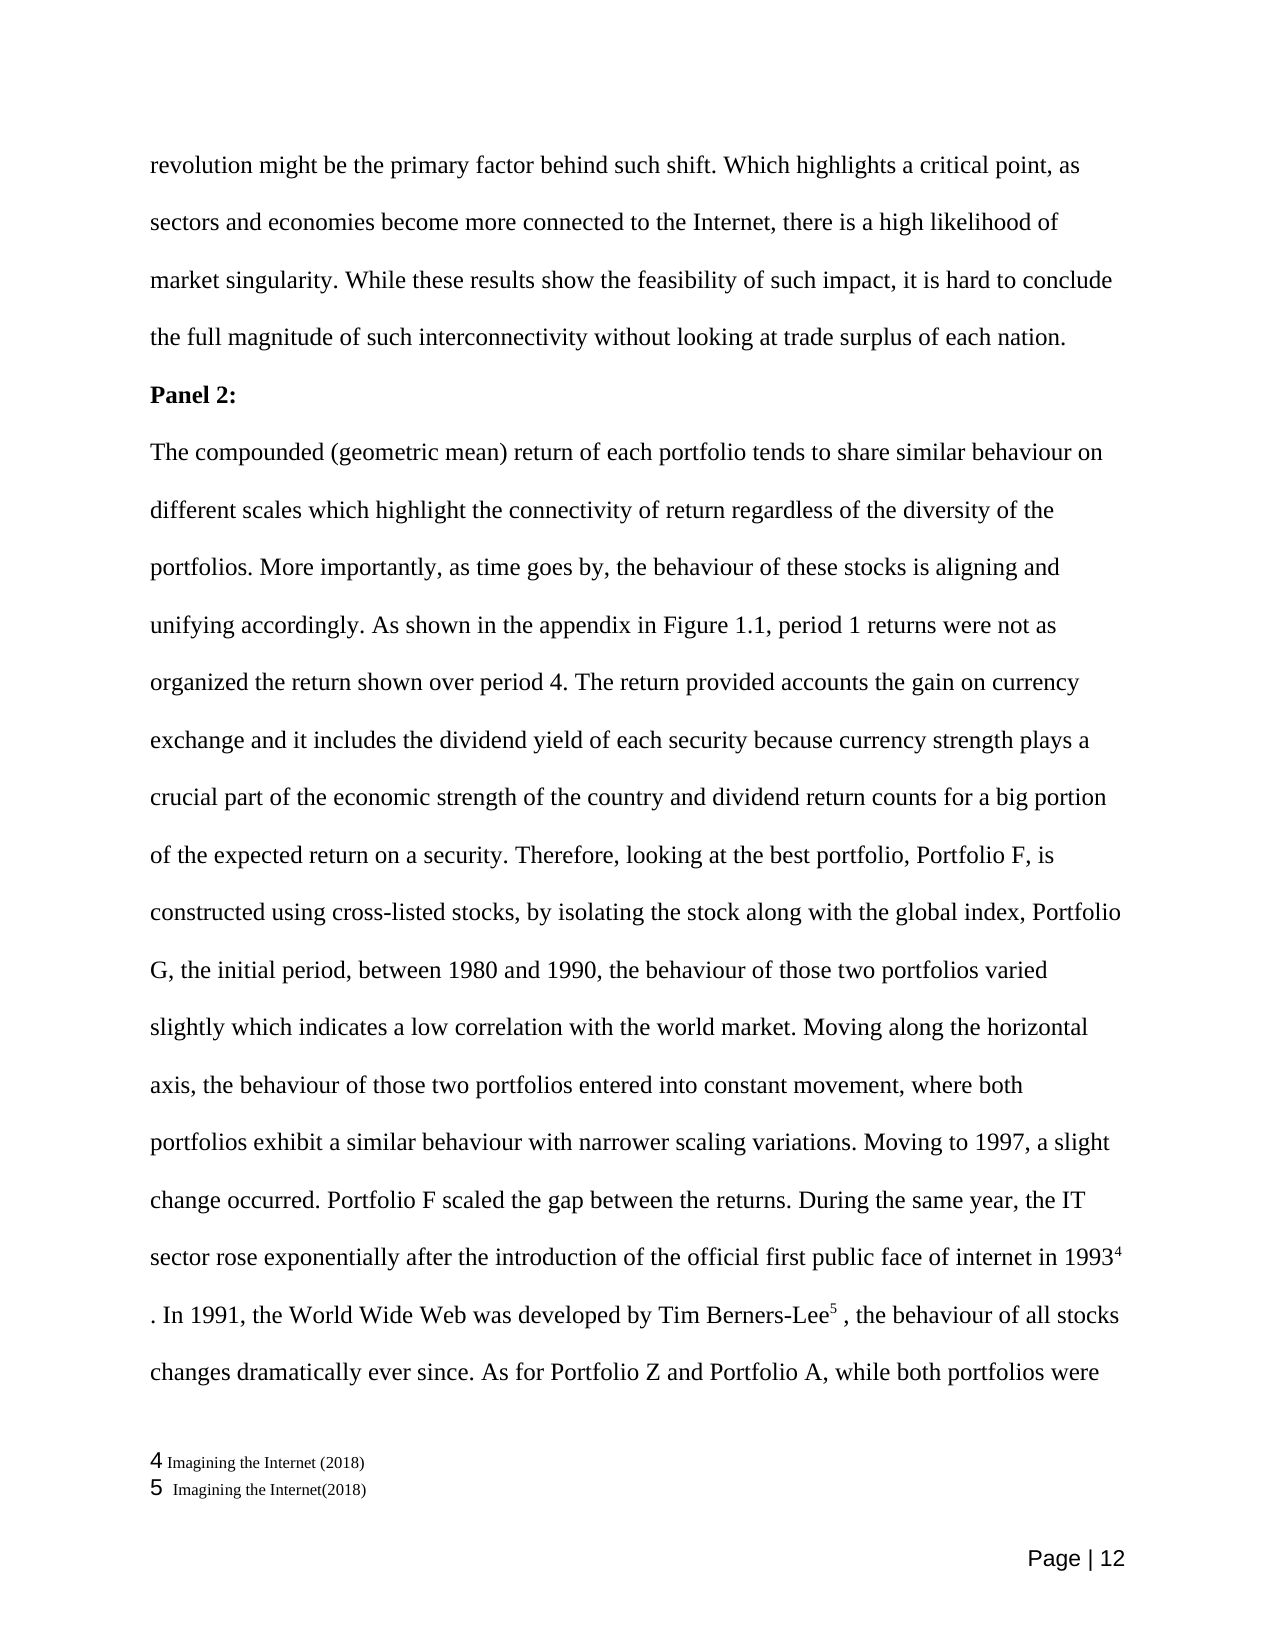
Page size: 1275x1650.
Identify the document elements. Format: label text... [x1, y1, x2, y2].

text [150, 437, 1125, 1386]
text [150, 150, 1125, 351]
text Panel 2: [150, 380, 1125, 409]
